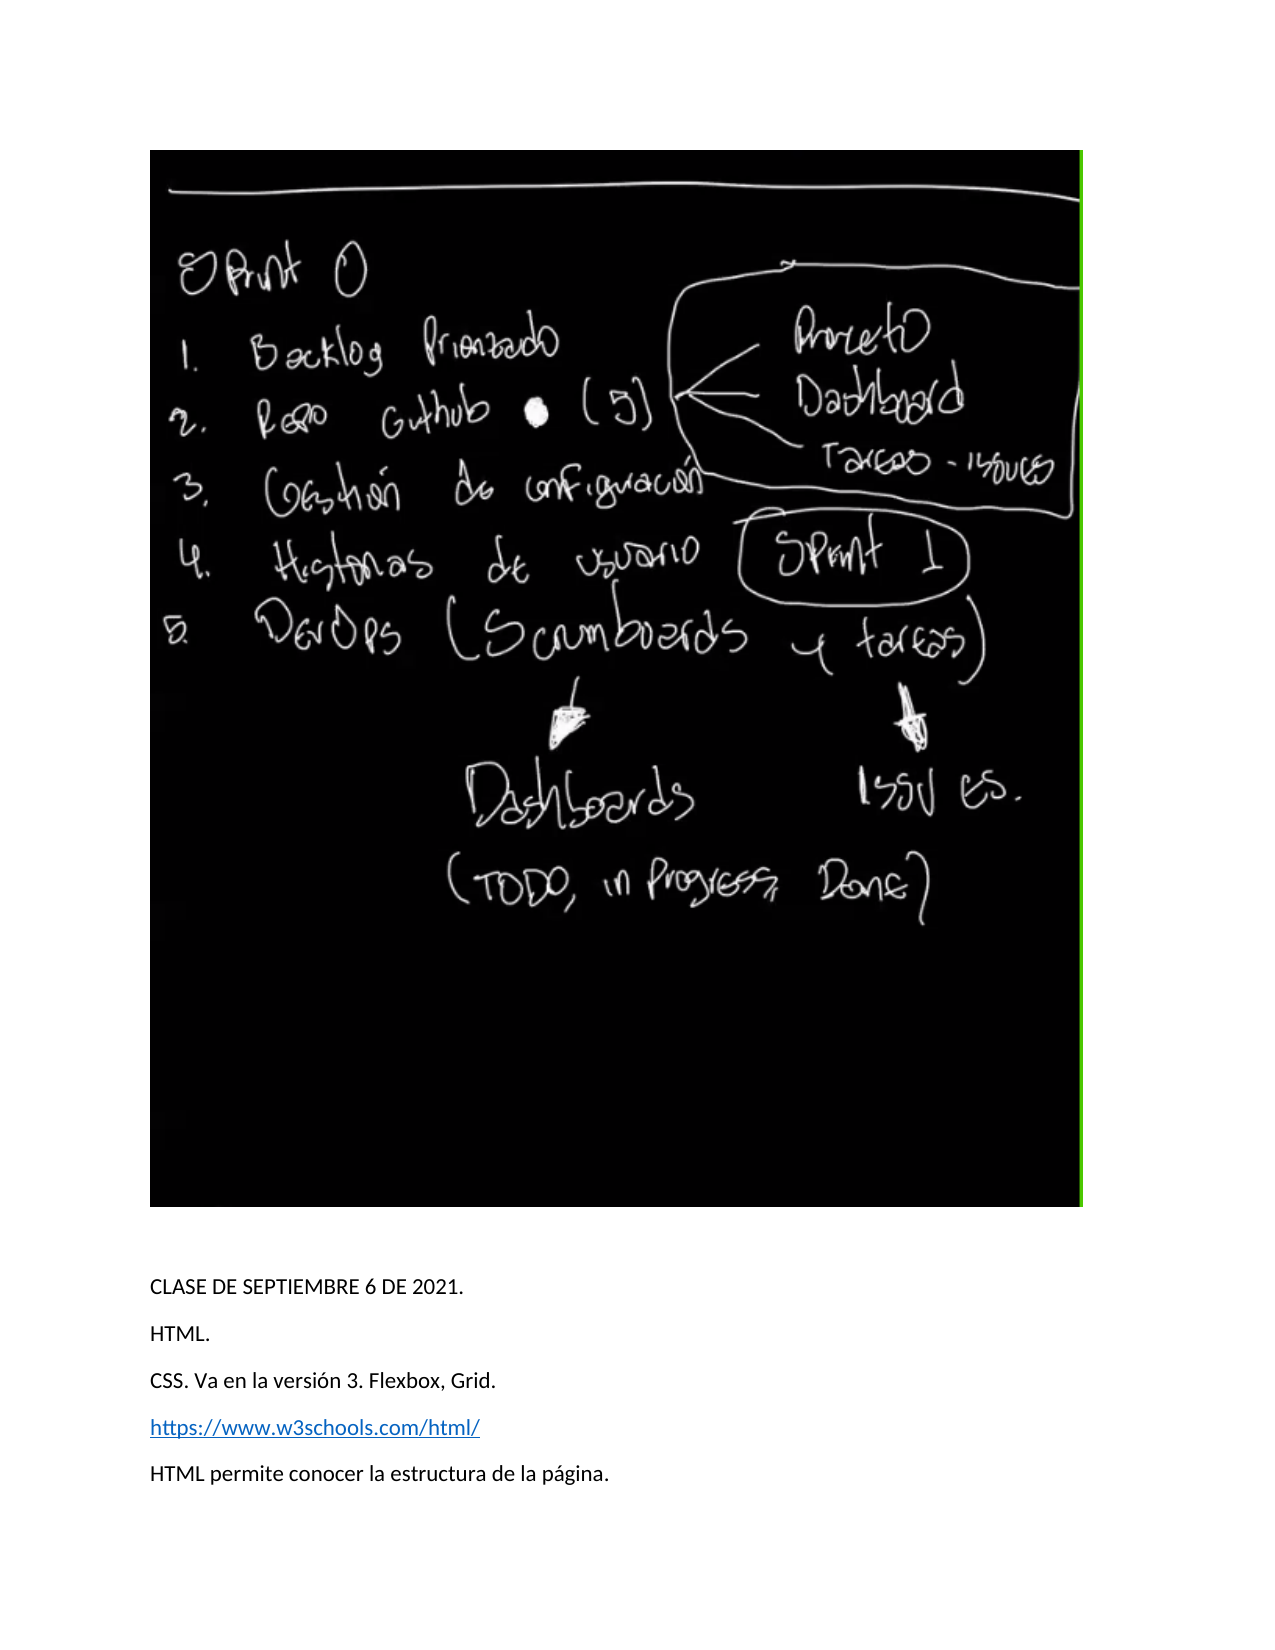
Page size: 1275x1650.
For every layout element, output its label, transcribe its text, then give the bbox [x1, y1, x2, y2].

text https://www.w3schools.com/html/ [150, 1413, 1125, 1441]
text CLASE DE SEPTIEMBRE 6 DE 2021. [150, 1272, 1125, 1300]
text HTML. [150, 1319, 1125, 1347]
text HTML permite conocer la estructura de la página. [150, 1459, 1125, 1488]
text CSS. Va en la versión 3. Flexbox, Grid. [150, 1366, 1125, 1394]
picture [150, 150, 1083, 1207]
